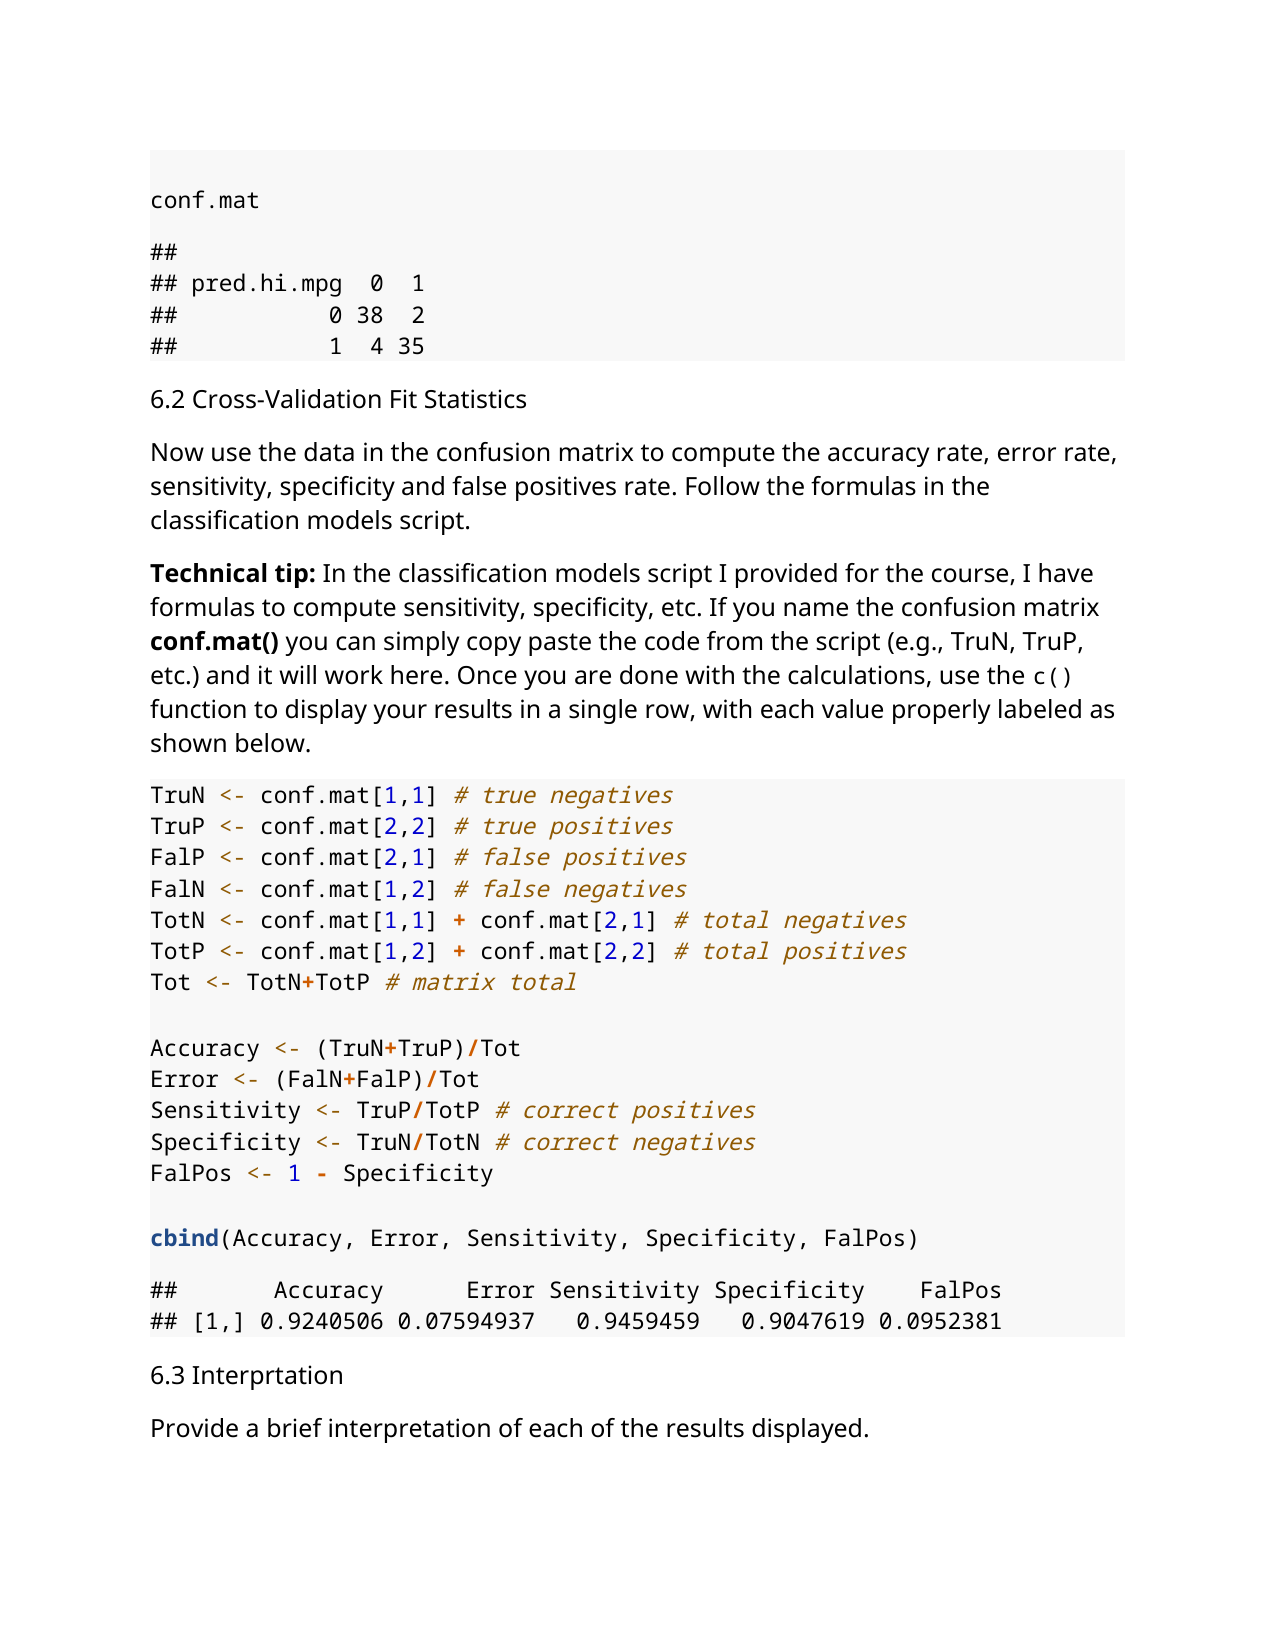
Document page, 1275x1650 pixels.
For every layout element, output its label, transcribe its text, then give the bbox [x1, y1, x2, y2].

text 6.2 Cross-Validation Fit Statistics [150, 382, 1125, 416]
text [150, 150, 1125, 215]
text TruN <- conf.mat[1,1] # true negatives TruP <- conf.mat[2,2] # true positives FalP <- conf.mat[2,1] # false positives FalN <- conf.mat[1,2] # false negatives TotN <- conf.mat[1,1] + conf.mat[2,1] # total negatives TotP <- conf.mat[1,2] + conf.mat[2,2] # total positives Tot <- TotN+TotP # matrix total Accuracy <- (TruN+TruP)/Tot Error <- (FalN+FalP)/Tot Sensitivity <- TruP/TotP # correct positives Specificity <- TruN/TotN # correct negatives FalPos <- 1 - Specificity cbind(Accuracy, Error, Sensitivity, Specificity, FalPos) [150, 779, 1125, 1253]
text ## Accuracy Error Sensitivity Specificity FalPos ## [1,] 0.9240506 0.07594937 0.9459459 0.9047619 0.0952381 [150, 1274, 1125, 1337]
text Now use the data in the confusion matrix to compute the accuracy rate, error rate, sensitivity, specificity and false positives rate. Follow the formulas in the classification models script. [150, 435, 1125, 537]
text ## ## pred.hi.mpg 0 1 ## 0 38 2 ## 1 4 35 [150, 236, 1125, 361]
text 6.3 Interprtation [150, 1357, 1125, 1391]
text Technical tip: In the classification models script I provided for the course, I have formulas to compute sensitivity, specificity, etc. If you name the confusion matrix conf.mat() you can simply copy paste the code from the script (e.g., TruN, TruP, etc.) and it will work here. Once you are done with the calculations, use the c() function to display your results in a single row, with each value properly labeled as shown below. [150, 556, 1125, 760]
text Provide a brief interpretation of each of the results displayed. [150, 1410, 1125, 1444]
